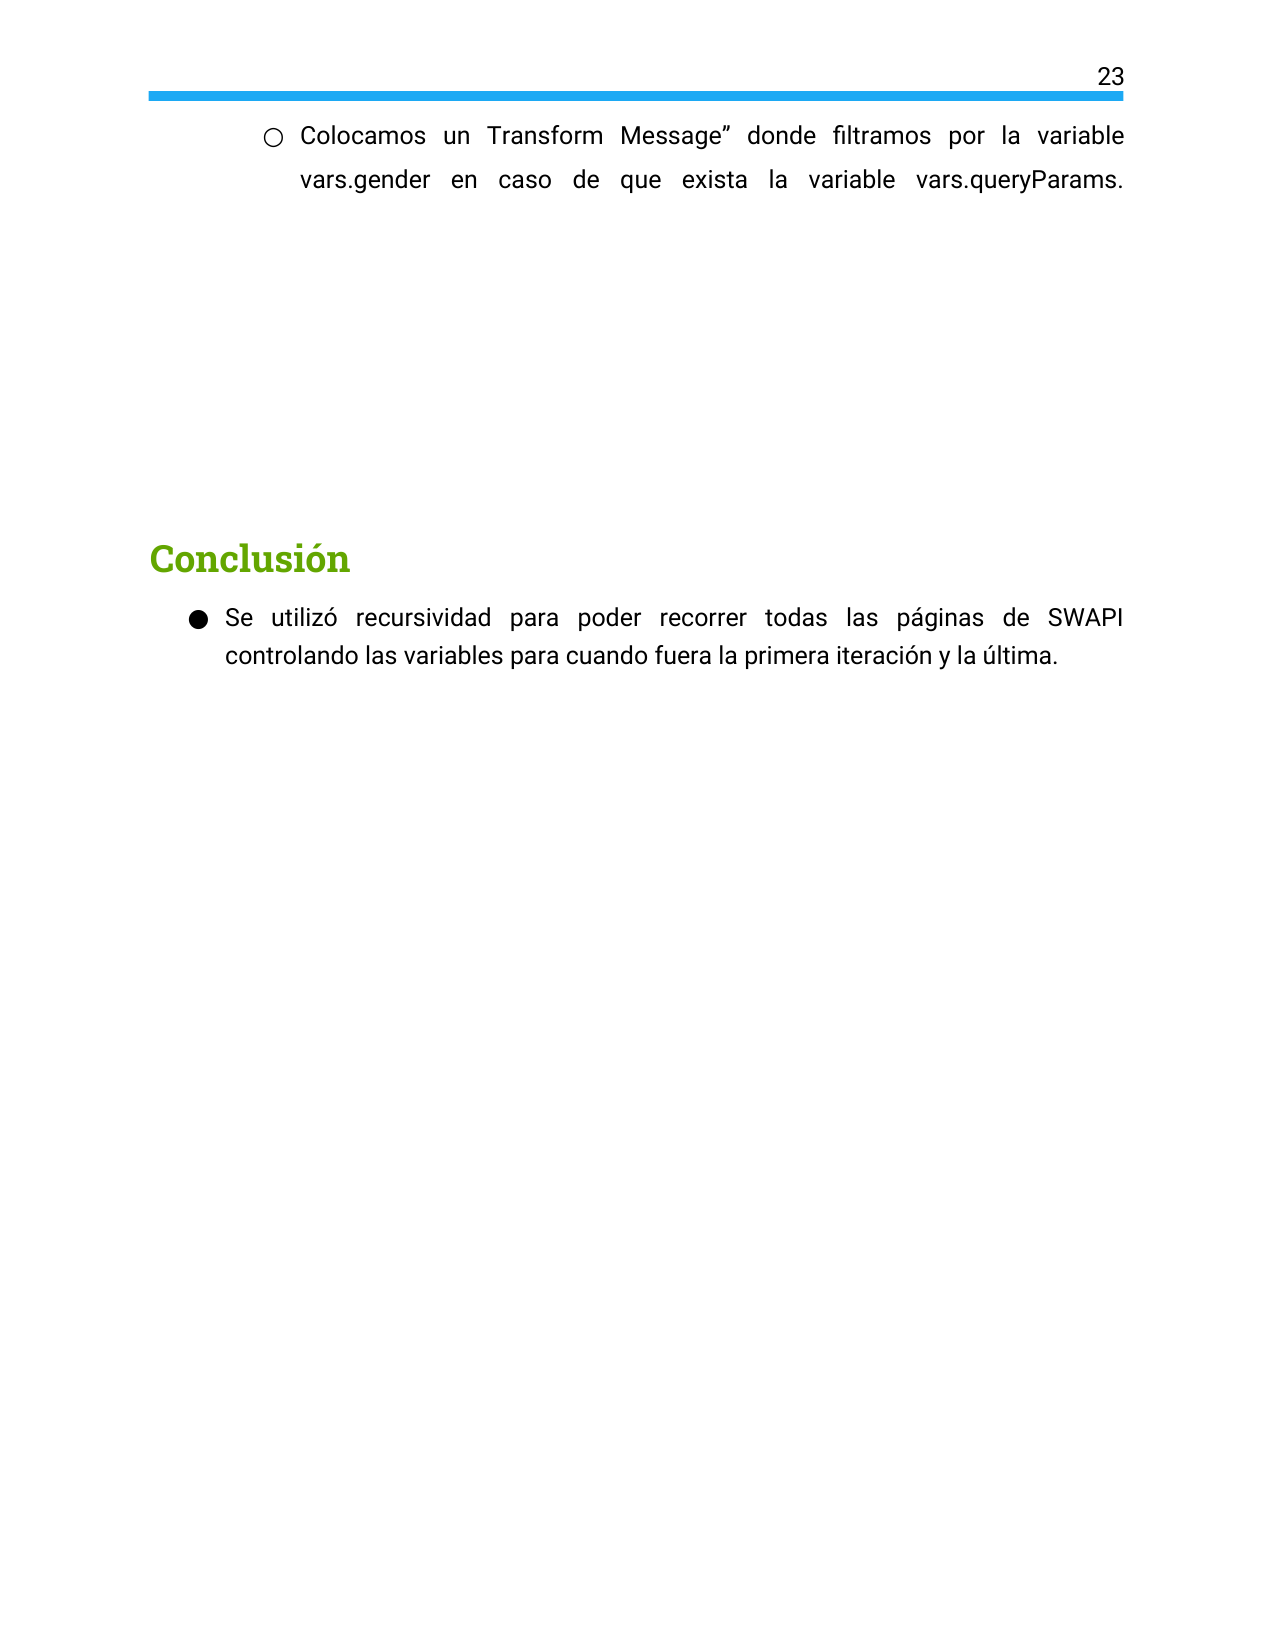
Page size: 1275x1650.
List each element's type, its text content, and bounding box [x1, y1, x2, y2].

picture [148, 91, 1124, 101]
list Colocamos un Transform Message” donde filtramos por la variable vars.gender en caso de que exista la variable vars.queryParams. [262, 121, 1125, 369]
list Se utilizó recursividad para poder recorrer todas las páginas de SWAPI controlando las variables para cuando fuera la primera iteración y la última. [187, 603, 1125, 671]
subtitle Conclusión [150, 434, 1125, 583]
